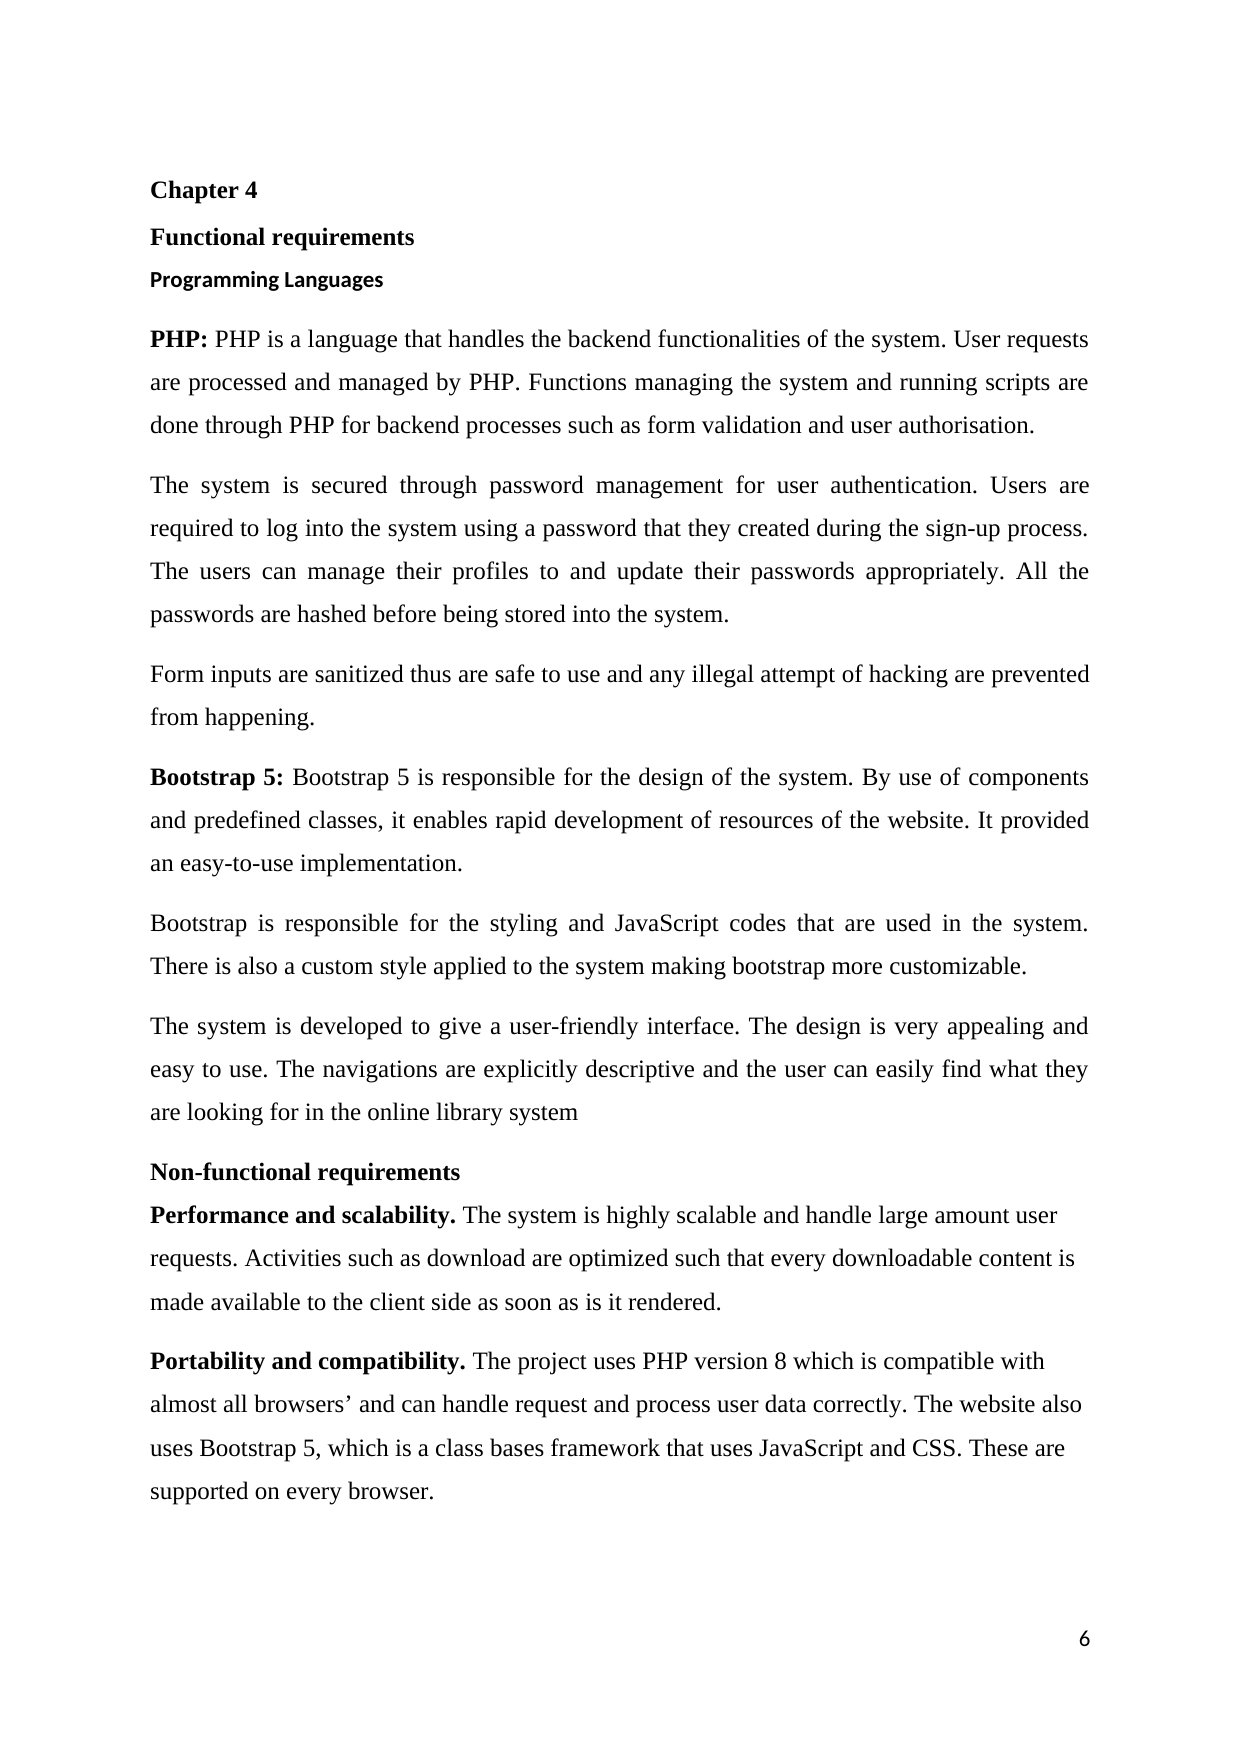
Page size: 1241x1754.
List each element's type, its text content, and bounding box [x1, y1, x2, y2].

text The system is secured through password management for user authentication. Users are required to log into the system using a password that they created during the sign-up process. The users can manage their profiles to and update their passwords appropriately. All the passwords are hashed before being stored into the system. [150, 470, 1090, 628]
text Programming Languages [150, 265, 1090, 293]
text Performance and scalability. The system is highly scalable and handle large amount user requests. Activities such as download are optimized such that every downloadable content is made available to the client side as soon as is it rendered. [150, 1200, 1090, 1315]
text Bootstrap is responsible for the styling and JavaScript codes that are used in the system. There is also a custom style applied to the system making bootstrap more customizable. [150, 908, 1090, 980]
text Form inputs are sanitized thus are safe to use and any illegal attempt of hacking are prevented from happening. [150, 659, 1090, 731]
text The system is developed to give a user-friendly interface. The design is very appealing and easy to use. The navigations are explicitly descriptive and the user can easily find what they are looking for in the online library system [150, 1011, 1090, 1126]
text Portability and compatibility. The project uses PHP version 8 which is compatible with almost all browsers’ and can handle request and process user data correctly. The website also uses Bootstrap 5, which is a class bases framework that uses JavaScript and CSS. These are supported on every browser. [150, 1346, 1090, 1504]
subtitle Chapter 4 [150, 175, 1090, 204]
text PHP: PHP is a language that handles the backend functionalities of the system. User requests are processed and managed by PHP. Functions managing the system and running scripts are done through PHP for backend processes such as form validation and user authorisation. [150, 324, 1090, 439]
subtitle Functional requirements [150, 222, 1090, 251]
subtitle Non-functional requirements [150, 1157, 1090, 1186]
text Bootstrap 5: Bootstrap 5 is responsible for the design of the system. By use of components and predefined classes, it enables rapid development of resources of the website. It provided an easy-to-use implementation. [150, 762, 1090, 877]
